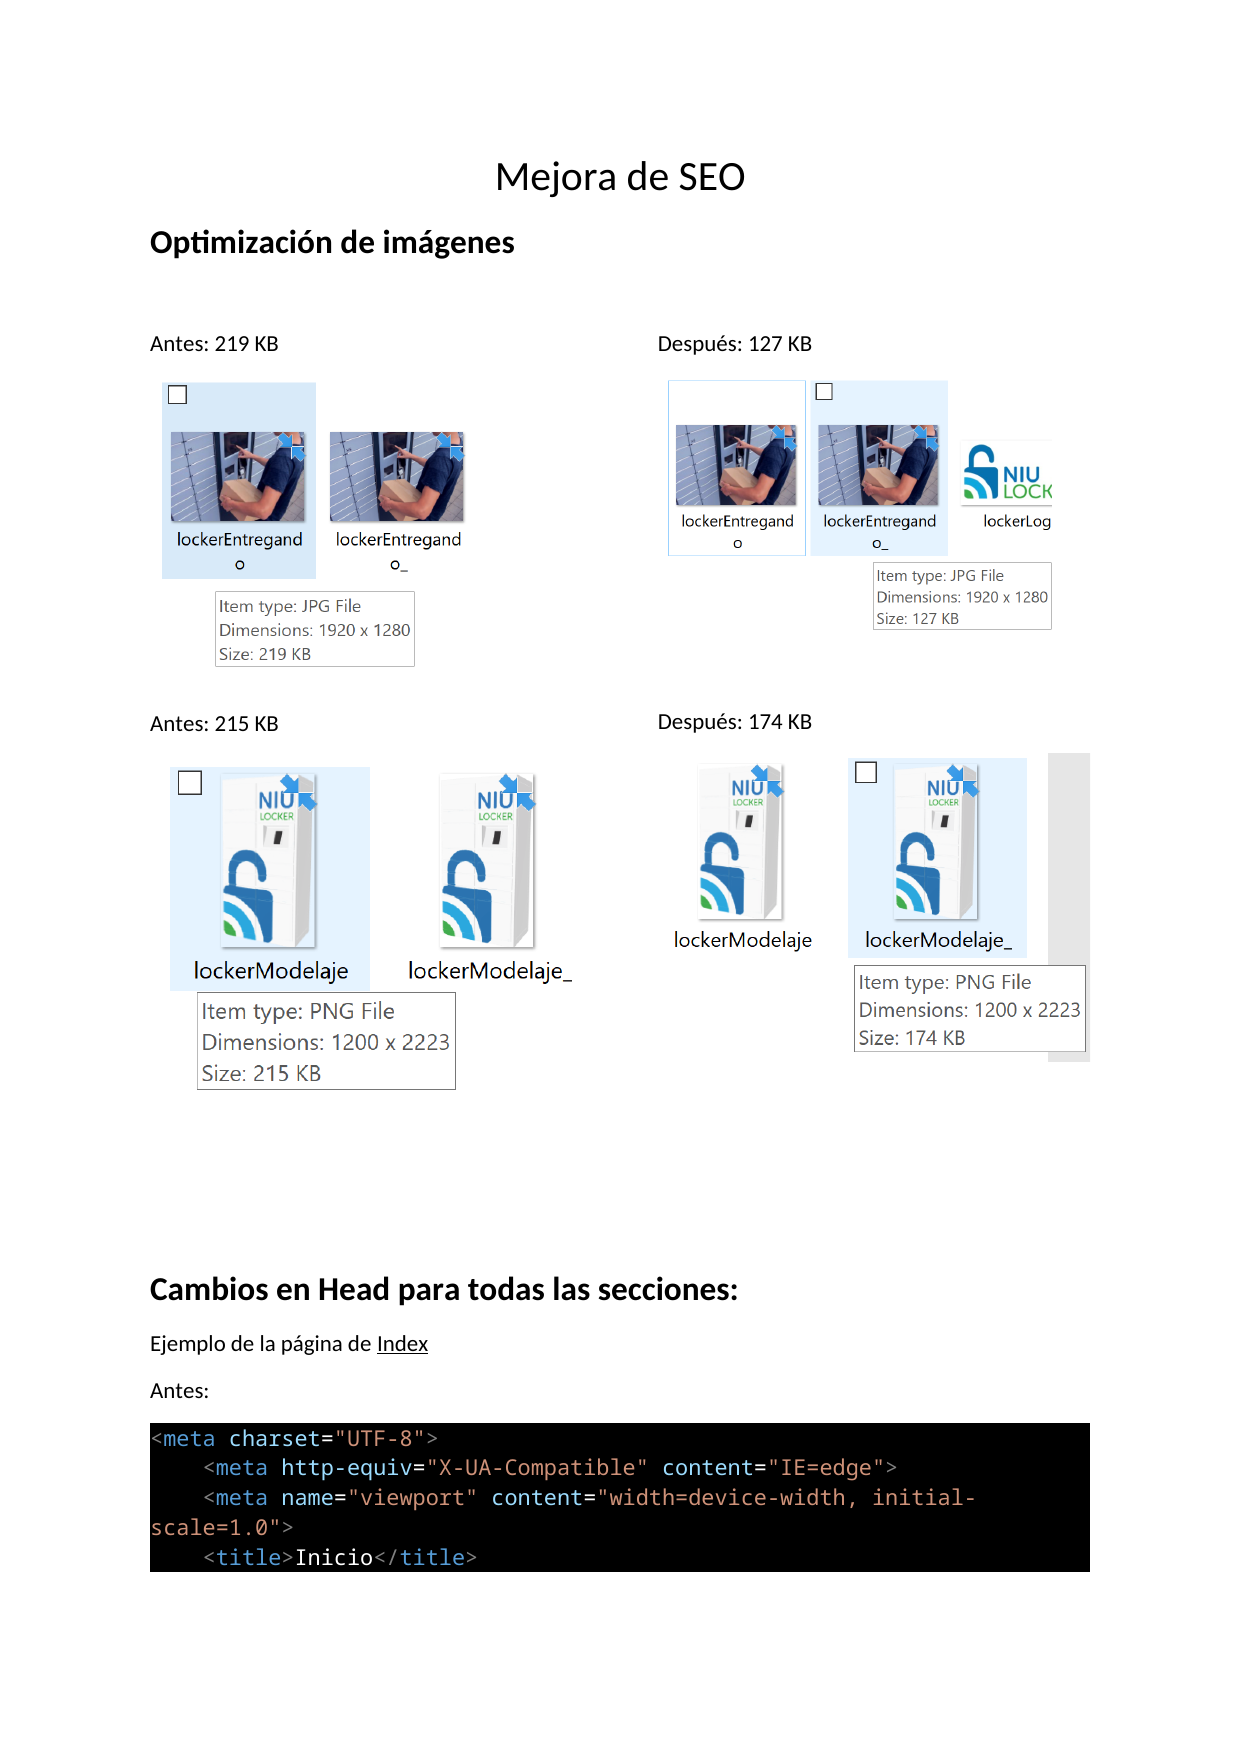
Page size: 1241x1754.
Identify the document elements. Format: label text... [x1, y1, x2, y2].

picture [150, 756, 583, 1106]
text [150, 1452, 1090, 1482]
text Ejemplo de la página de Index [150, 1329, 1090, 1357]
text Mejora de SEO [150, 150, 1090, 201]
picture [657, 376, 1052, 642]
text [150, 1482, 1090, 1542]
text Antes: 215 KB [150, 709, 583, 737]
text <meta charset="UTF-8"> [150, 1423, 1090, 1452]
text Antes: [150, 1376, 1090, 1404]
text Optimización de imágenes [150, 222, 1090, 262]
text Después: 174 KB [658, 707, 1090, 735]
text Después: 127 KB [658, 329, 1090, 357]
text Cambios en Head para todas las secciones: [150, 1268, 1090, 1309]
text Antes: 219 KB [150, 329, 583, 357]
text <title>Inicio</title> [150, 1542, 1090, 1572]
picture [150, 376, 478, 691]
picture [657, 753, 1091, 1062]
